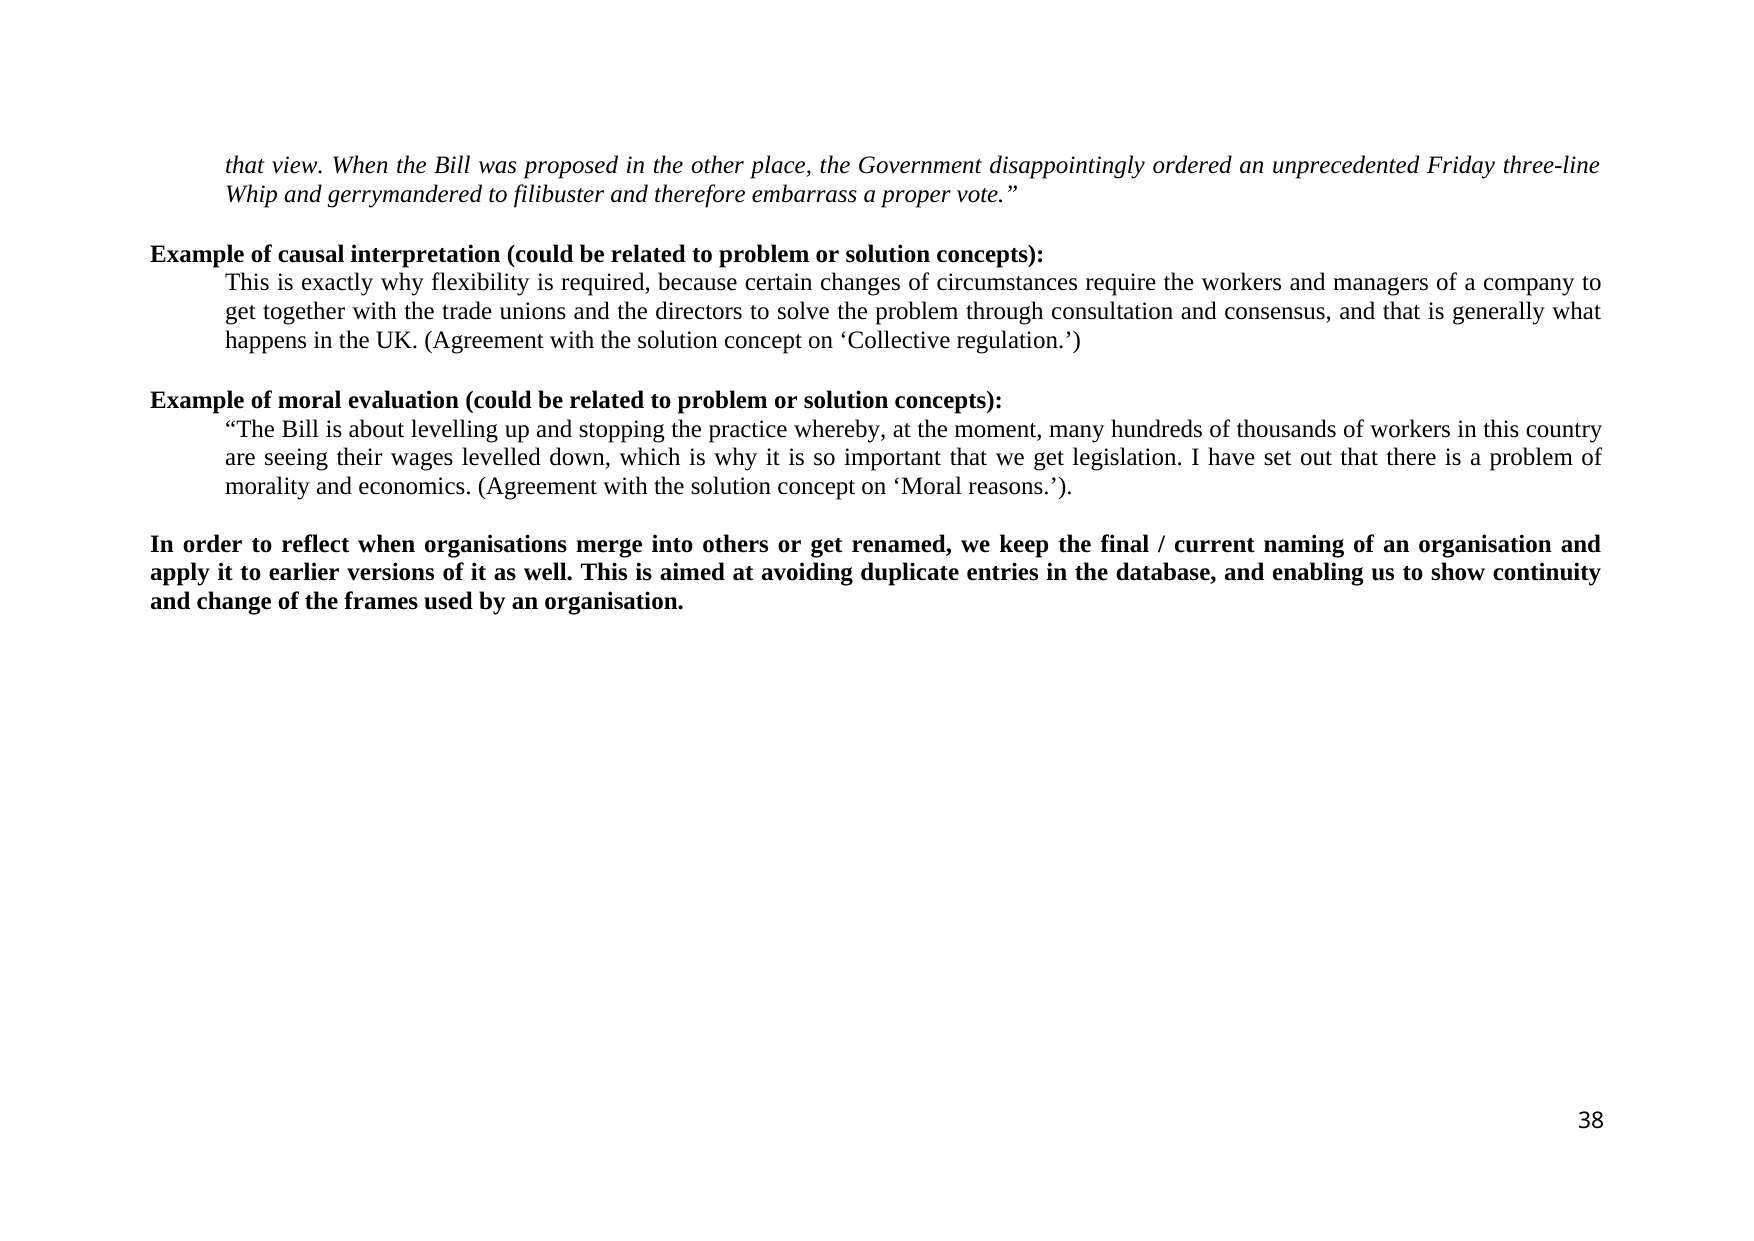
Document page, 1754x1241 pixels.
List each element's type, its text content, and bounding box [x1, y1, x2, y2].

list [187, 150, 1604, 207]
text This is exactly why flexibility is required, because certain changes of circumstances require the workers and managers of a company to get together with the trade unions and the directors to solve the problem through consultation and consensus, and that is generally what happens in the UK. (Agreement with the solution concept on ‘Collective regulation.’) [225, 267, 1604, 354]
text In order to reflect when organisations merge into others or get renamed, we keep the final / current naming of an organisation and apply it to earlier versions of it as well. This is aimed at avoiding duplicate entries in the database, and enabling us to show continuity and change of the frames used by an organisation. [150, 529, 1604, 615]
text “The Bill is about levelling up and stopping the practice whereby, at the moment, many hundreds of thousands of workers in this country are seeing their wages levelled down, which is why it is so important that we get legislation. I have set out that there is a problem of morality and economics. (Agreement with the solution concept on ‘Moral reasons.’). [225, 414, 1604, 500]
text Example of moral evaluation (could be related to problem or solution concepts): [150, 385, 1604, 414]
text Example of causal interpretation (could be related to problem or solution concepts): [150, 239, 1604, 267]
